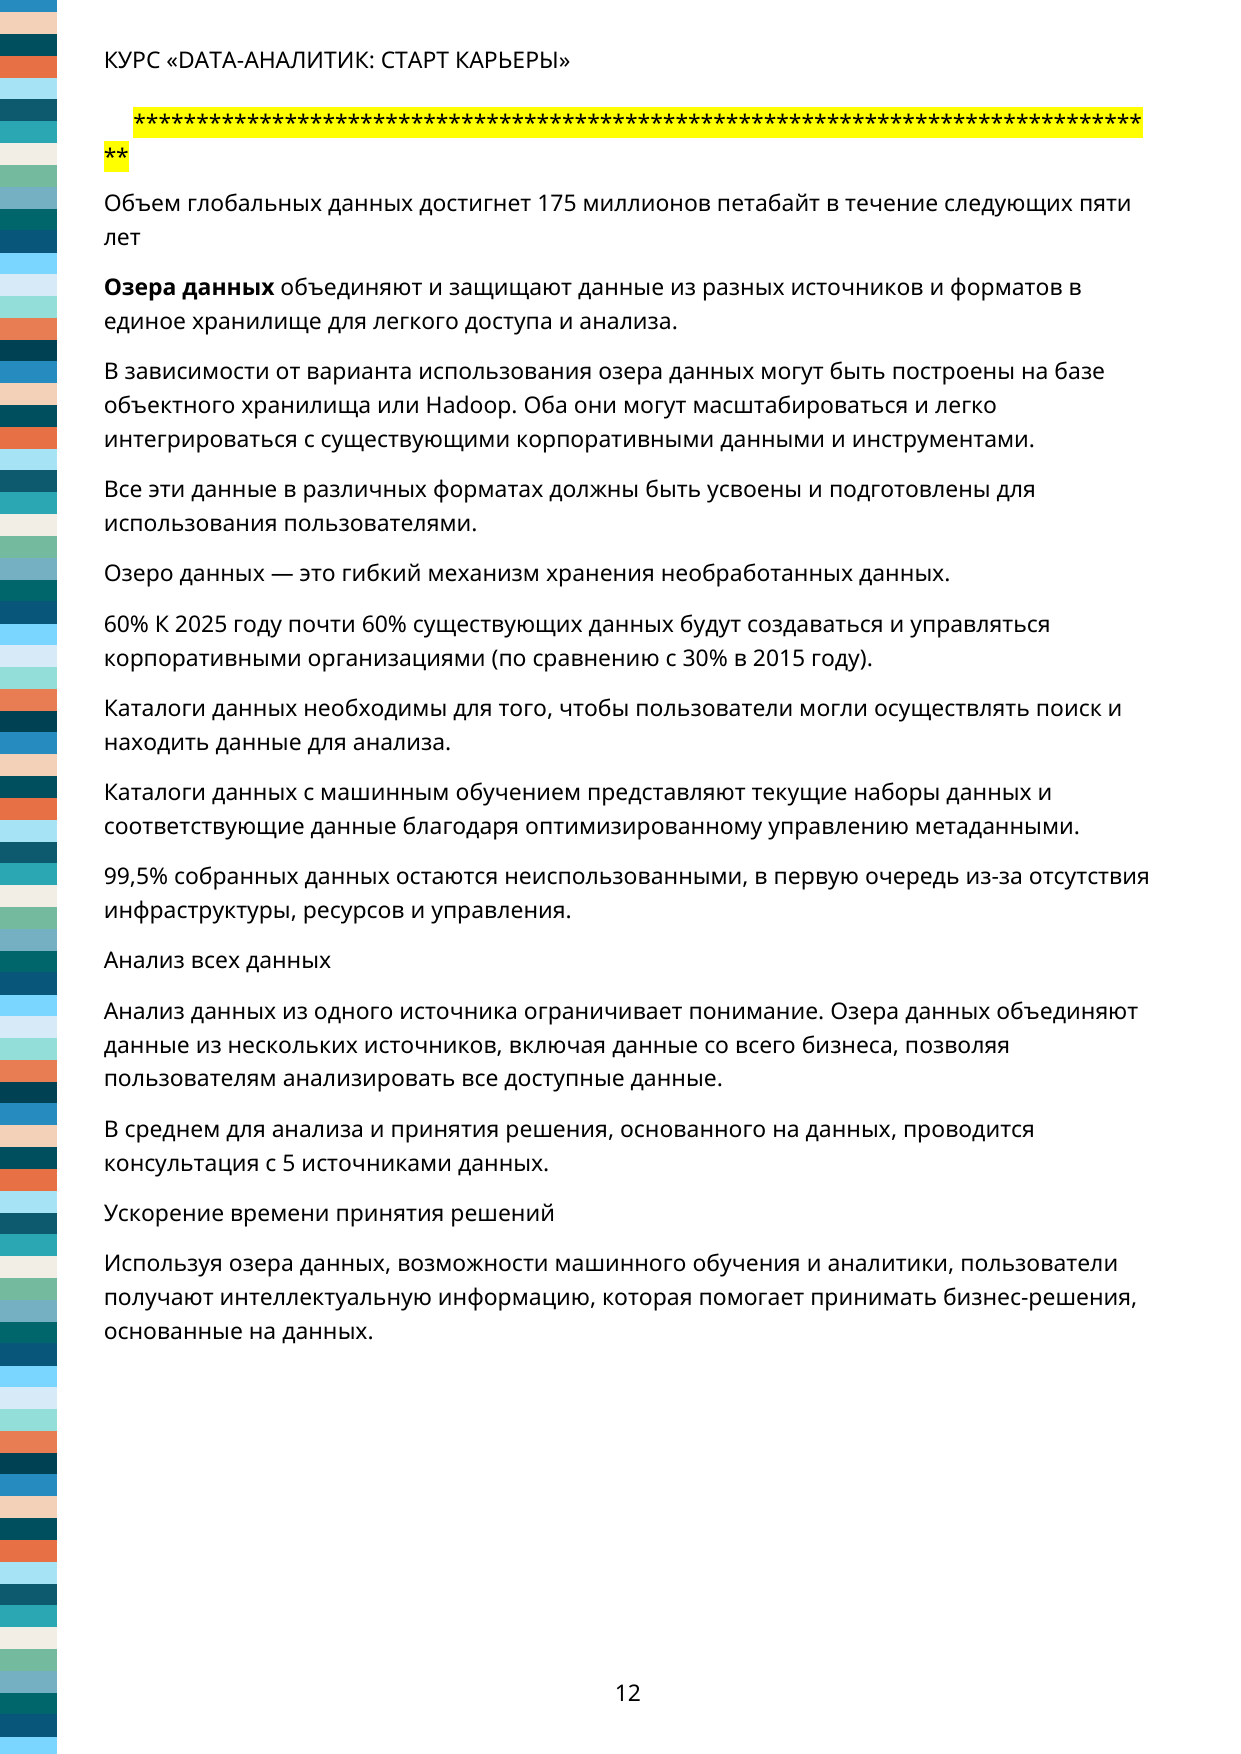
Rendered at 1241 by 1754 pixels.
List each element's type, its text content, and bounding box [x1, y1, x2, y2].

text Анализ всех данных [103, 944, 1152, 976]
text Объем глобальных данных достигнет 175 миллионов петабайт в течение следующих пяти лет [103, 187, 1152, 252]
text ********************************************************************************** [103, 107, 1152, 172]
text Анализ данных из одного источника ограничивает понимание. Озера данных объединяют данные из нескольких источников, включая данные со всего бизнеса, позволяя пользователям анализировать все доступные данные. [103, 995, 1152, 1093]
text Каталоги данных с машинным обучением представляют текущие наборы данных и соответствующие данные благодаря оптимизированному управлению метаданными. [103, 776, 1152, 841]
text Озеро данных — это гибкий механизм хранения необработанных данных. [103, 557, 1152, 588]
text 99,5% собранных данных остаются неиспользованными, в первую очередь из-за отсутствия инфраструктуры, ресурсов и управления. [103, 860, 1152, 925]
text Озера данных объединяют и защищают данные из разных источников и форматов в единое хранилище для легкого доступа и анализа. [103, 271, 1152, 336]
text Каталоги данных необходимы для того, чтобы пользователи могли осуществлять поиск и находить данные для анализа. [103, 692, 1152, 757]
text 60% К 2025 году почти 60% существующих данных будут создаваться и управляться корпоративными организациями (по сравнению с 30% в 2015 году). [103, 608, 1152, 673]
text Ускорение времени принятия решений [103, 1197, 1152, 1228]
text В среднем для анализа и принятия решения, основанного на данных, проводится консультация с 5 источниками данных. [103, 1113, 1152, 1178]
text В зависимости от варианта использования озера данных могут быть построены на базе объектного хранилища или Hadoop. Оба они могут масштабироваться и легко интегрироваться с существующими корпоративными данными и инструментами. [103, 355, 1152, 454]
text Все эти данные в различных форматах должны быть усвоены и подготовлены для использования пользователями. [103, 473, 1152, 538]
